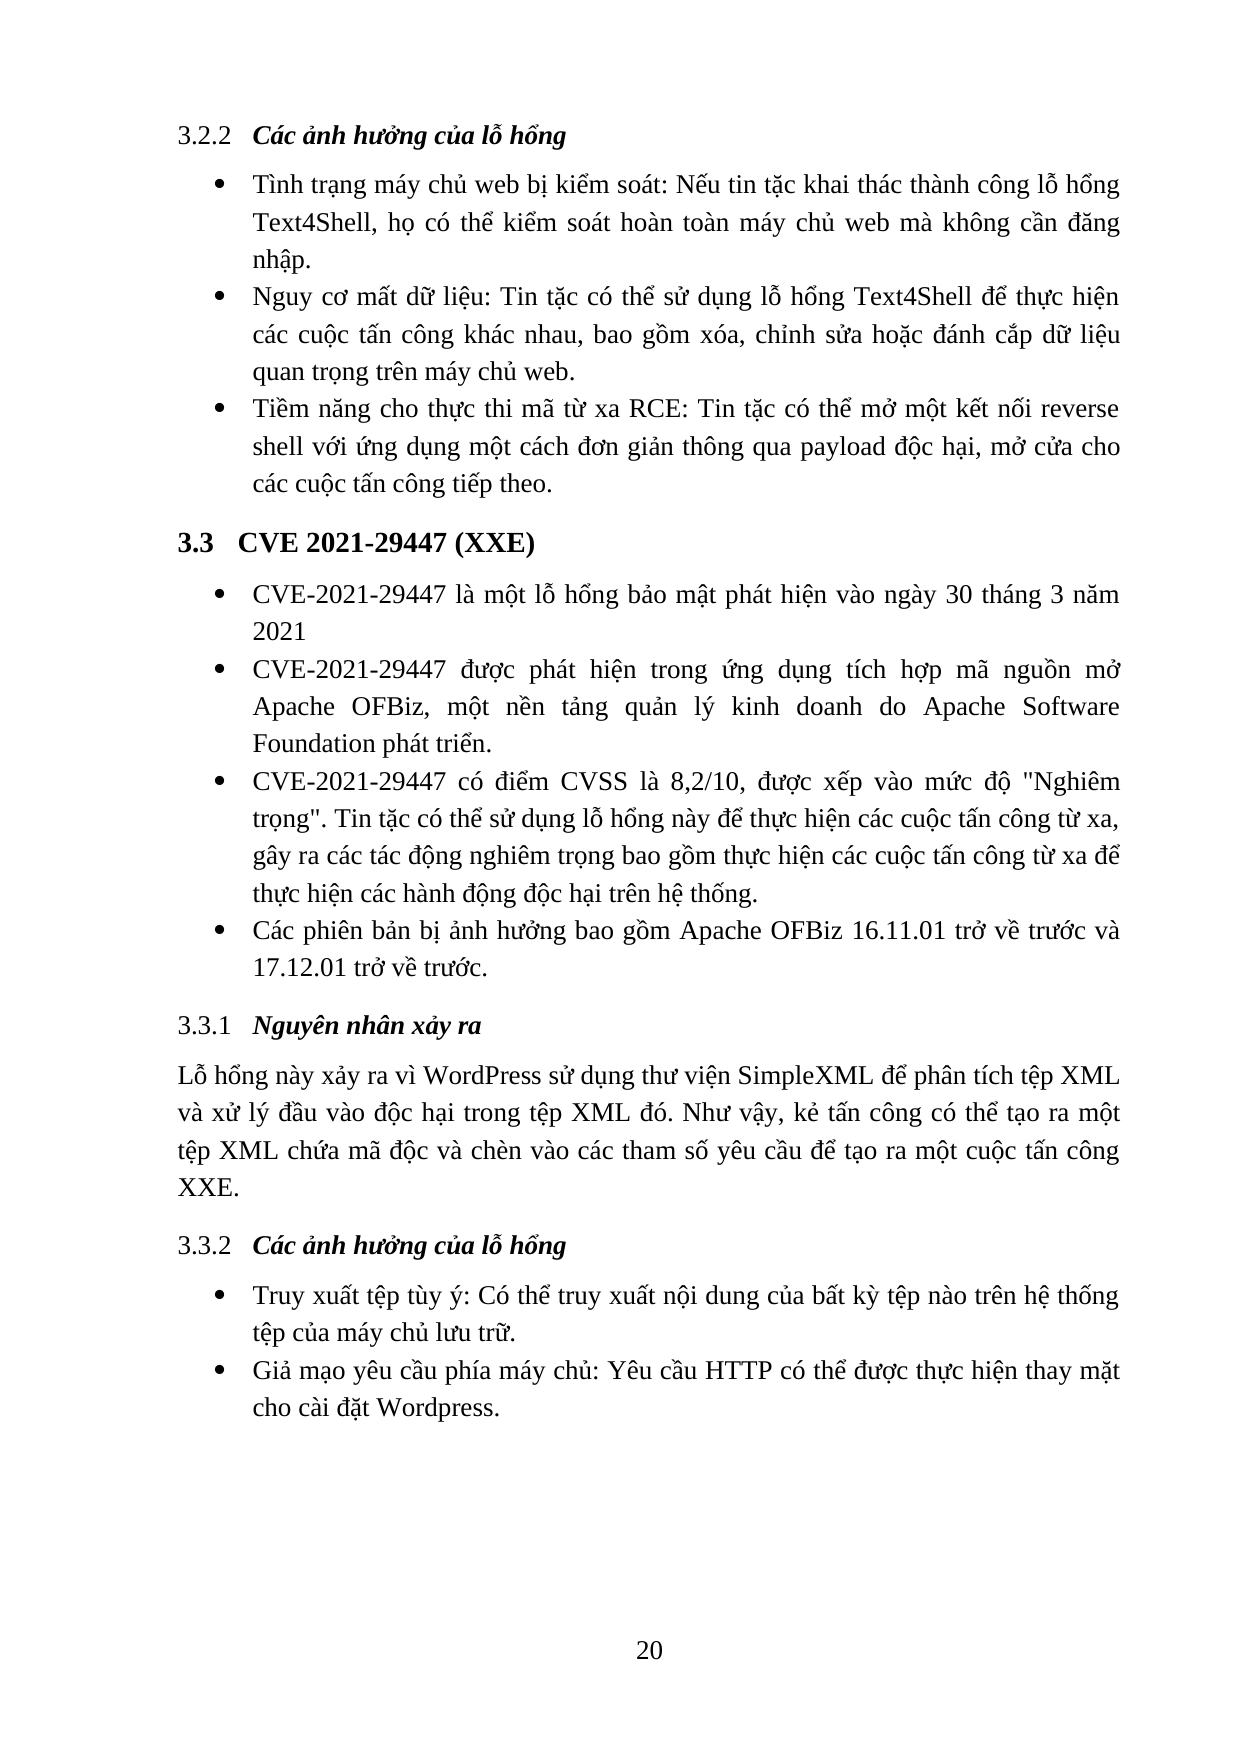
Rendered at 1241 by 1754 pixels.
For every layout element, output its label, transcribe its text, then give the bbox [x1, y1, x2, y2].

subtitle Các ảnh hưởng của lỗ hổng [177, 119, 1121, 150]
list CVE-2021-29447 là một lỗ hổng bảo mật phát hiện vào ngày 30 tháng 3 năm 2021 [215, 578, 1121, 647]
subtitle CVE 2021-29447 (XXE) [177, 525, 1121, 559]
subtitle Nguyên nhân xảy ra [177, 1009, 1121, 1041]
list Giả mạo yêu cầu phía máy chủ: Yêu cầu HTTP có thể được thực hiện thay mặt cho cài đặt Wordpress. [215, 1354, 1121, 1422]
list Truy xuất tệp tùy ý: Có thể truy xuất nội dung của bất kỳ tệp nào trên hệ thống tệp của máy chủ lưu trữ. [215, 1279, 1121, 1348]
list Tình trạng máy chủ web bị kiểm soát: Nếu tin tặc khai thác thành công lỗ hổng Text4Shell, họ có thể kiểm soát hoàn toàn máy chủ web mà không cần đăng nhập. [215, 168, 1121, 274]
list CVE-2021-29447 có điểm CVSS là 8,2/10, được xếp vào mức độ "Nghiêm trọng". Tin tặc có thể sử dụng lỗ hổng này để thực hiện các cuộc tấn công từ xa, gây ra các tác động nghiêm trọng bao gồm thực hiện các cuộc tấn công từ xa để thực hiện các hành động độc hại trên hệ thống. [215, 765, 1121, 908]
subtitle Các ảnh hưởng của lỗ hổng [177, 1229, 1121, 1260]
text Lỗ hổng này xảy ra vì WordPress sử dụng thư viện SimpleXML để phân tích tệp XML và xử lý đầu vào độc hại trong tệp XML đó. Như vậy, kẻ tấn công có thể tạo ra một tệp XML chứa mã độc và chèn vào các tham số yêu cầu để tạo ra một cuộc tấn công XXE. [177, 1059, 1121, 1202]
list CVE-2021-29447 được phát hiện trong ứng dụng tích hợp mã nguồn mở Apache OFBiz, một nền tảng quản lý kinh doanh do Apache Software Foundation phát triển. [215, 653, 1121, 758]
list Các phiên bản bị ảnh hưởng bao gồm Apache OFBiz 16.11.01 trở về trước và 17.12.01 trở về trước. [215, 914, 1121, 982]
list Nguy cơ mất dữ liệu: Tin tặc có thể sử dụng lỗ hổng Text4Shell để thực hiện các cuộc tấn công khác nhau, bao gồm xóa, chỉnh sửa hoặc đánh cắp dữ liệu quan trọng trên máy chủ web. [215, 281, 1121, 386]
list Tiềm năng cho thực thi mã từ xa RCE: Tin tặc có thể mở một kết nối reverse shell với ứng dụng một cách đơn giản thông qua payload độc hại, mở cửa cho các cuộc tấn công tiếp theo. [215, 392, 1121, 498]
